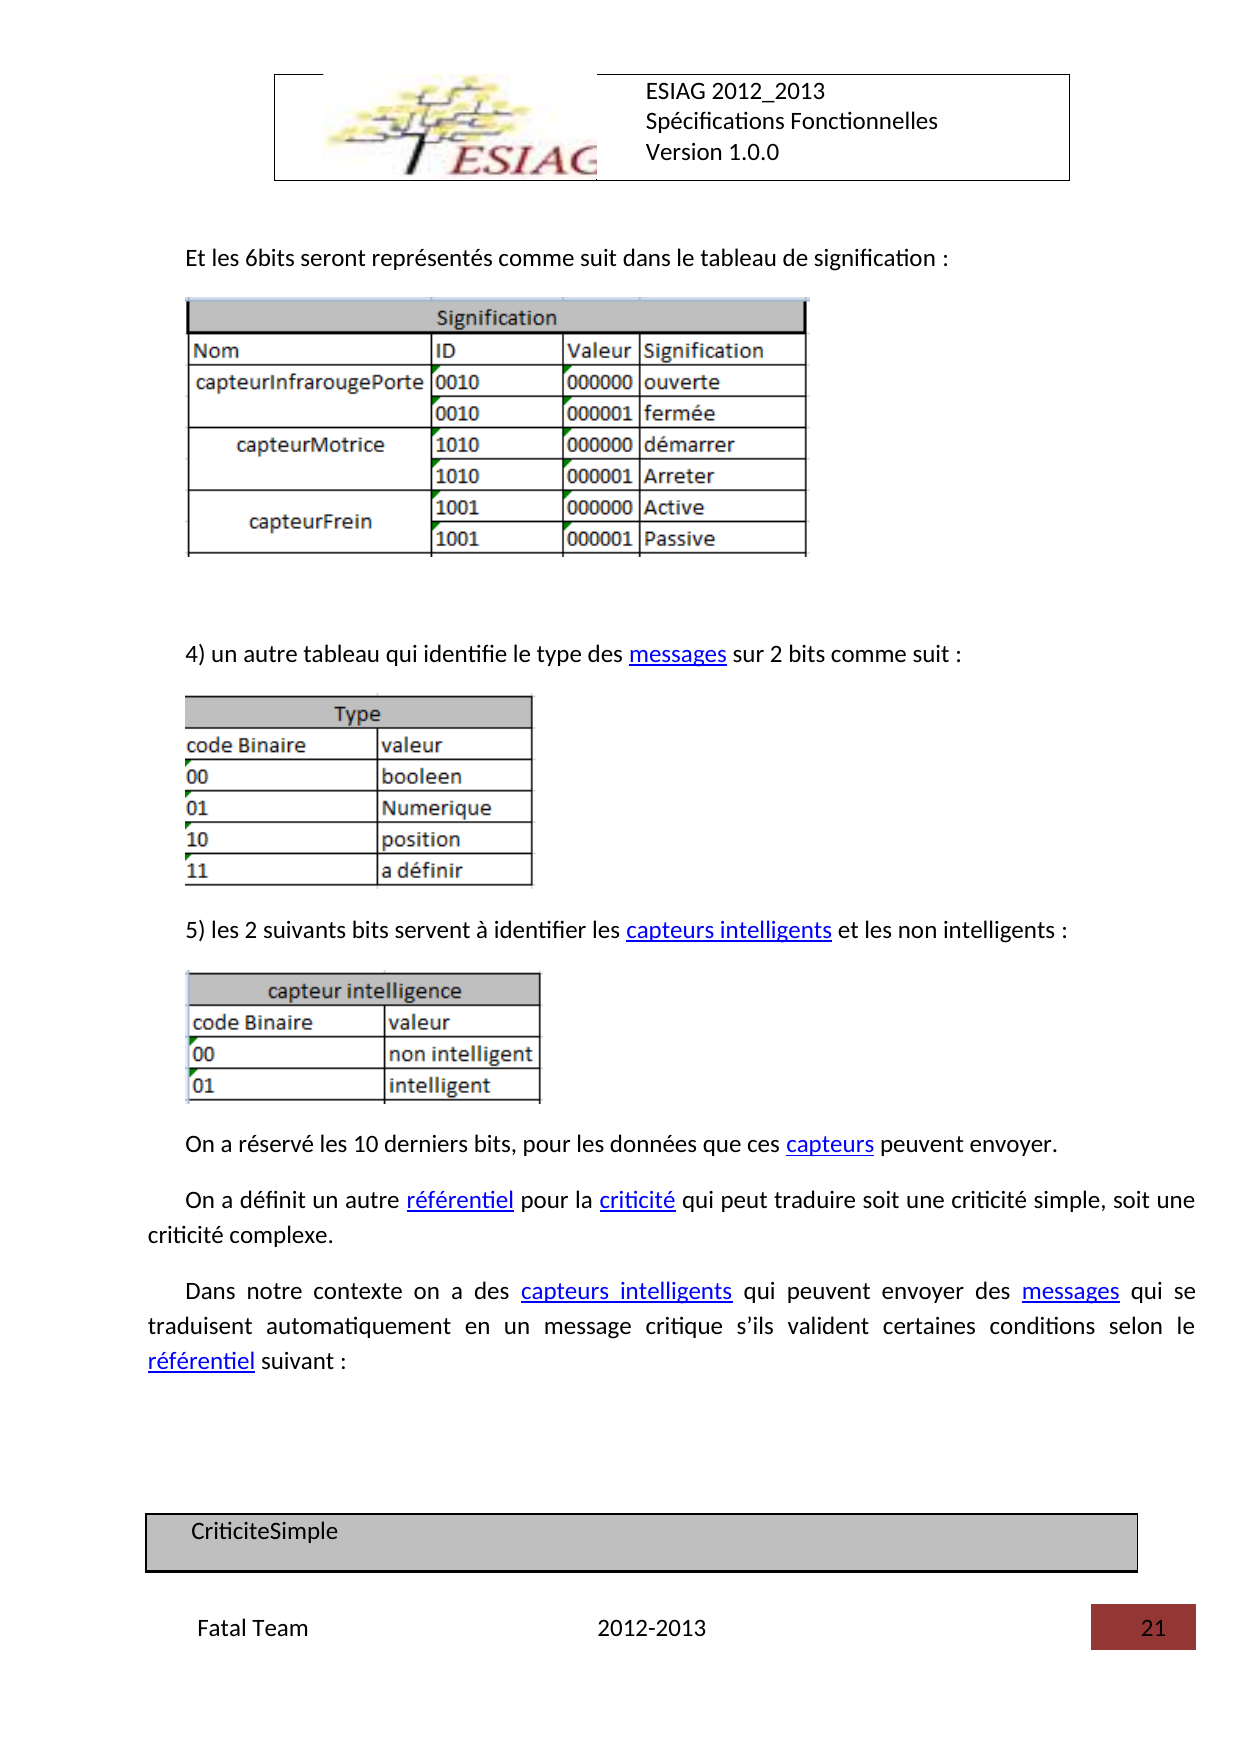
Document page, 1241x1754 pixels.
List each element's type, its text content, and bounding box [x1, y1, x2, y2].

table_header CriticiteSimple [147, 1515, 1137, 1570]
text Dans notre contexte on a des capteurs intelligents qui peuvent envoyer des messages qui se traduisent automatiquement en un message critique s’ils valident certaines conditions selon le référentiel suivant : [148, 1275, 1196, 1376]
text On a réservé les 10 derniers bits, pour les données que ces capteurs peuvent envoyer. [148, 1128, 1196, 1159]
picture [323, 74, 597, 179]
text 4) un autre tableau qui identifie le type des messages sur 2 bits comme suit : [148, 638, 1196, 668]
picture [185, 297, 810, 557]
text 5) les 2 suivants bits servent à identifier les capteurs intelligents et les non intelligents : [148, 914, 1196, 945]
text On a définit un autre référentiel pour la criticité qui peut traduire soit une criticité simple, soit une criticité complexe. [148, 1184, 1196, 1250]
picture [185, 693, 536, 889]
text Et les 6bits seront représentés comme suit dans le tableau de signification : [148, 242, 1196, 273]
picture [185, 970, 544, 1104]
